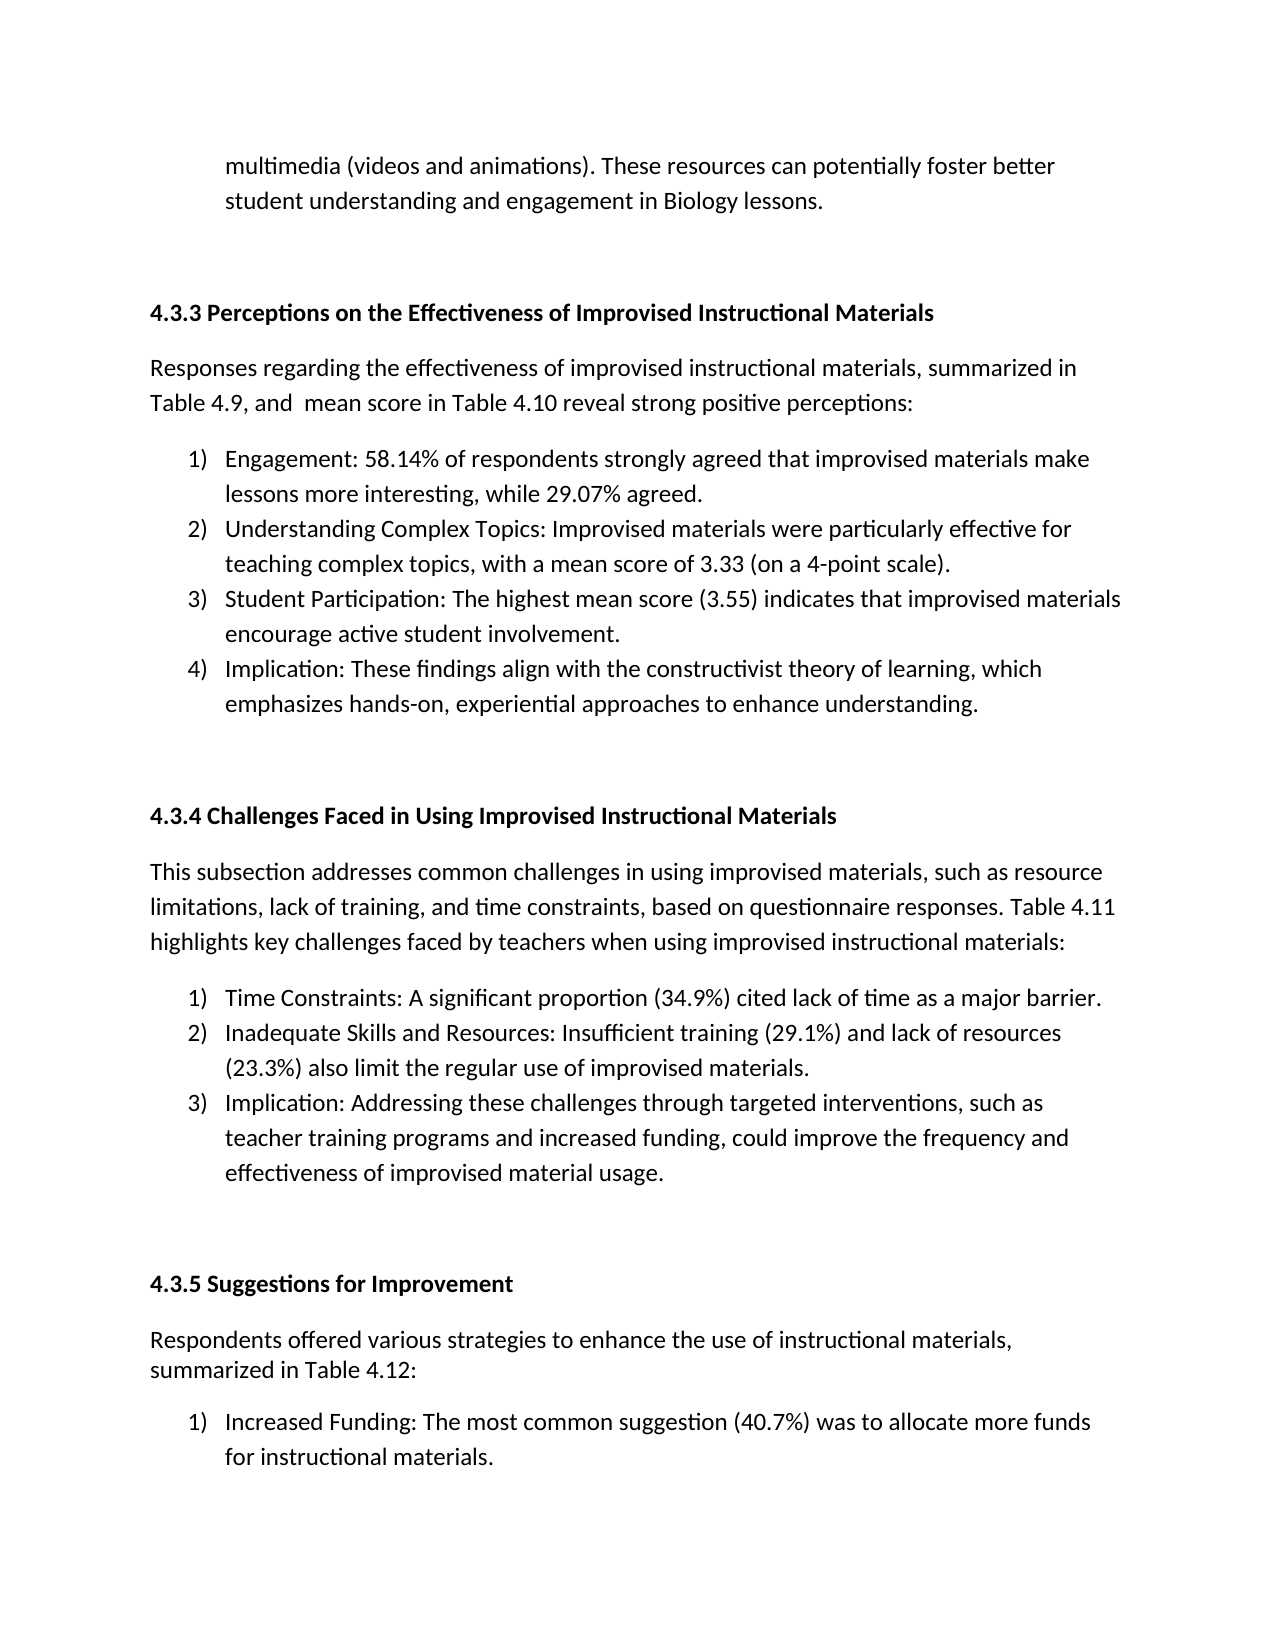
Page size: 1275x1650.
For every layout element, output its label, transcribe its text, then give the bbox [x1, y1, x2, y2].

list Understanding Complex Topics: Improvised materials were particularly effective for teaching complex topics, with a mean score of 3.33 (on a 4-point scale). [187, 513, 1125, 579]
text Responses regarding the effectiveness of improvised instructional materials, summarized in Table 4.9, and mean score in Table 4.10 reveal strong positive perceptions: [150, 352, 1125, 418]
list Time Constraints: A significant proportion (34.9%) cited lack of time as a major barrier. [187, 982, 1125, 1012]
list Engagement: 58.14% of respondents strongly agreed that improvised materials make lessons more interesting, while 29.07% agreed. [187, 443, 1125, 509]
list Implication: Addressing these challenges through targeted interventions, such as teacher training programs and increased funding, could improve the frequency and effectiveness of improvised material usage. [187, 1087, 1125, 1187]
list Student Participation: The highest mean score (3.55) indicates that improvised materials encourage active student involvement. [187, 583, 1125, 649]
text 4.3.5 Suggestions for Improvement [150, 1268, 1125, 1299]
text This subsection addresses common challenges in using improvised materials, such as resource limitations, lack of training, and time constraints, based on questionnaire responses. Table 4.11 highlights key challenges faced by teachers when using improvised instructional materials: [150, 856, 1125, 956]
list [187, 150, 1125, 216]
list Inadequate Skills and Resources: Insufficient training (29.1%) and lack of resources (23.3%) also limit the regular use of improvised materials. [187, 1017, 1125, 1082]
text Respondents offered various strategies to enhance the use of instructional materials, summarized in Table 4.12: [150, 1324, 1125, 1385]
text 4.3.4 Challenges Faced in Using Improvised Instructional Materials [150, 800, 1125, 831]
list Implication: These findings align with the constructivist theory of learning, which emphasizes hands-on, experiential approaches to enhance understanding. [187, 653, 1125, 719]
text 4.3.3 Perceptions on the Effectiveness of Improvised Instructional Materials [150, 297, 1125, 327]
list Increased Funding: The most common suggestion (40.7%) was to allocate more funds for instructional materials. [187, 1406, 1125, 1472]
